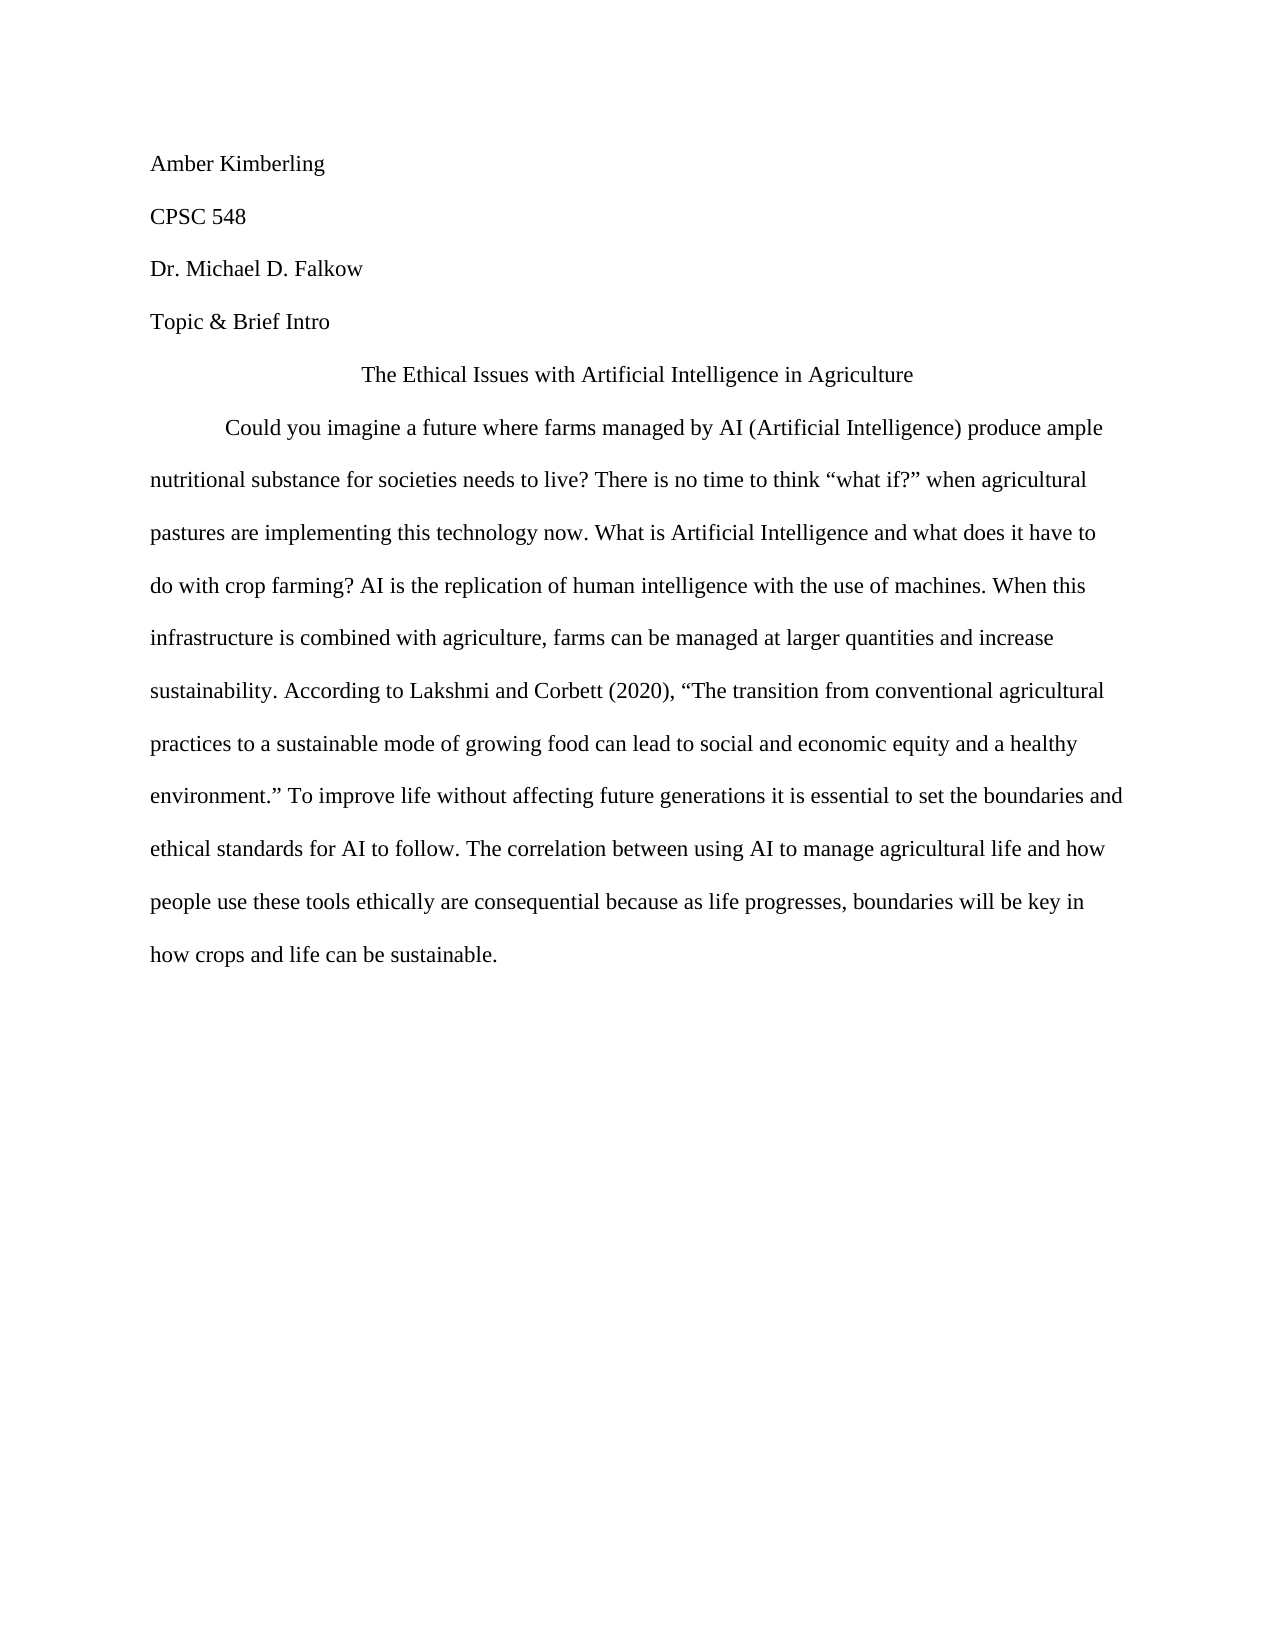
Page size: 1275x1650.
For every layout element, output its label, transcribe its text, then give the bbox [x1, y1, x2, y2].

text Amber Kimberling [150, 150, 1125, 176]
text Topic & Brief Intro [150, 308, 1125, 334]
text Dr. Michael D. Falkow [150, 255, 1125, 282]
text Could you imagine a future where farms managed by AI (Artificial Intelligence) produce ample nutritional substance for societies needs to live? There is no time to think “what if?” when agricultural pastures are implementing this technology now. What is Artificial Intelligence and what does it have to do with crop farming? AI is the replication of human intelligence with the use of machines. When this infrastructure is combined with agriculture, farms can be managed at larger quantities and increase sustainability. According to Lakshmi and Corbett (2020), “The transition from conventional agricultural practices to a sustainable mode of growing food can lead to social and economic equity and a healthy environment.” To improve life without affecting future generations it is essential to set the boundaries and ethical standards for AI to follow. The correlation between using AI to manage agricultural life and how people use these tools ethically are consequential because as life progresses, boundaries will be key in how crops and life can be sustainable. [150, 413, 1125, 967]
text The Ethical Issues with Artificial Intelligence in Agriculture [150, 361, 1125, 387]
text CPSC 548 [150, 203, 1125, 229]
